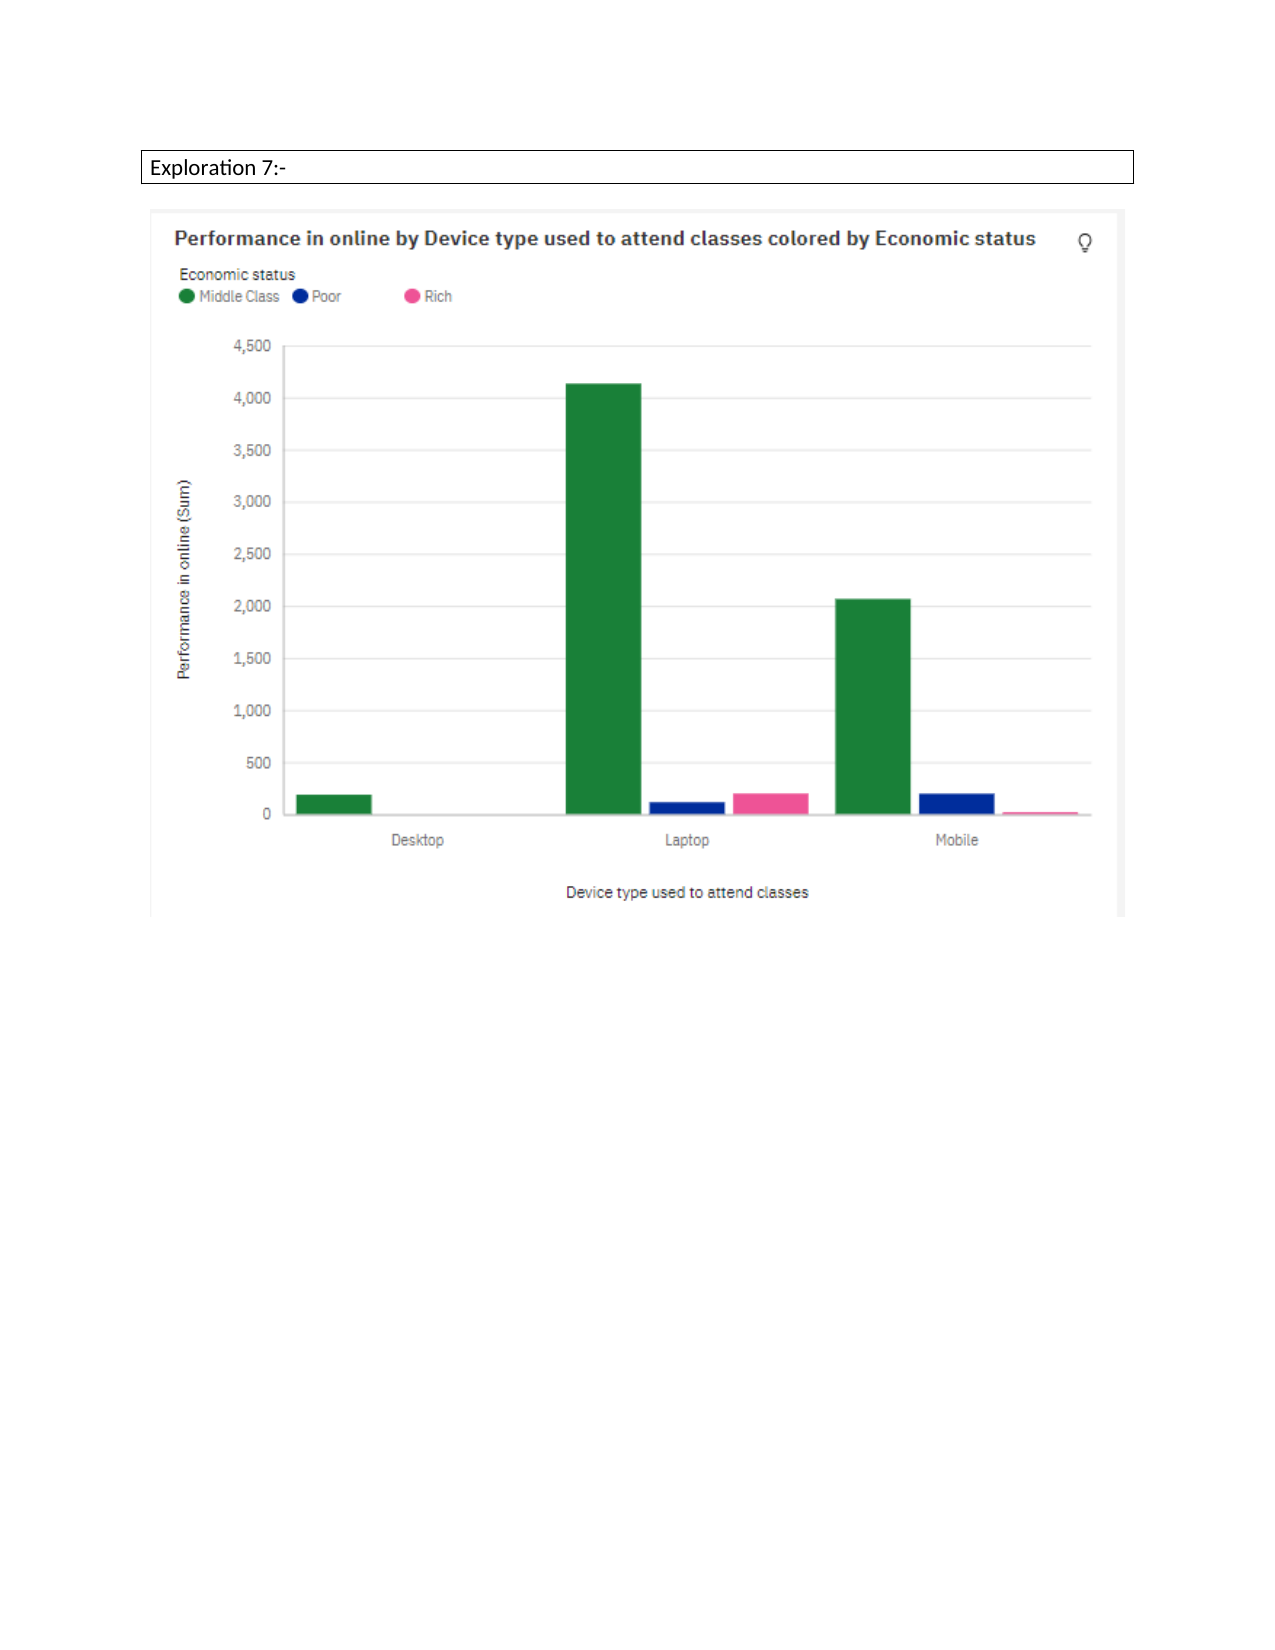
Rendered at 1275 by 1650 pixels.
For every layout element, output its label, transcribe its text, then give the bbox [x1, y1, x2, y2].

text Exploration 7:- [142, 151, 1133, 183]
picture [150, 209, 1125, 917]
